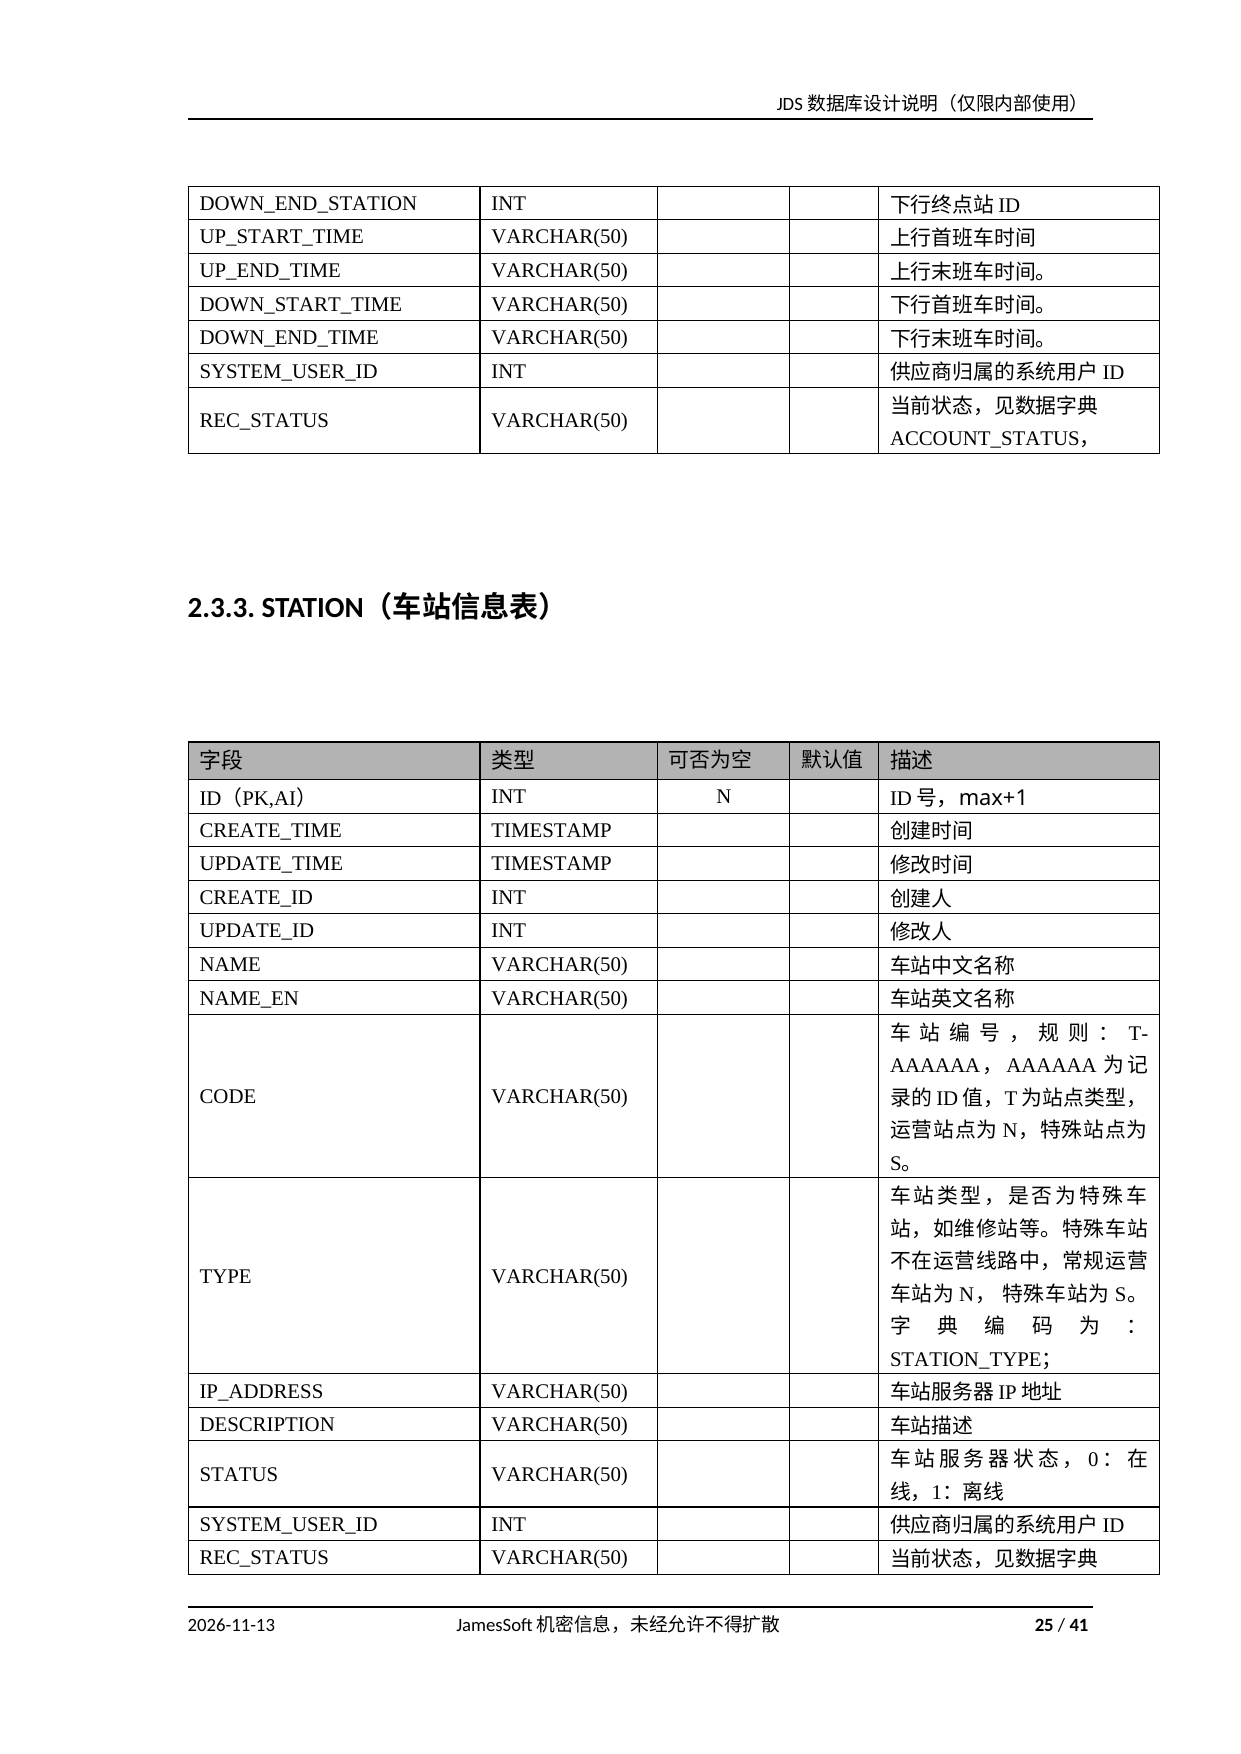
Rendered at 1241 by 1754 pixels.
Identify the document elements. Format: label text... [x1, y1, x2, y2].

table_cell VARCHAR(50) [481, 1441, 657, 1506]
table_cell CREATE_ID [189, 881, 479, 913]
table_cell 车站服务器状态，0：在线，1：离线 [879, 1441, 1159, 1506]
table_cell [658, 948, 789, 980]
table_cell [790, 321, 878, 353]
table_cell [658, 1374, 789, 1407]
table_cell [790, 881, 878, 913]
subtitle STATION（车站信息表） [187, 573, 1093, 638]
table_cell INT [481, 914, 657, 947]
table_cell ID（PK,AI） [189, 780, 479, 812]
table_cell [790, 354, 878, 387]
table_cell [790, 187, 878, 219]
table_cell VARCHAR(50) [481, 1374, 657, 1407]
table_cell CODE [189, 1015, 479, 1177]
table_cell [790, 254, 878, 286]
table_cell VARCHAR(50) [481, 321, 657, 353]
table_header 描述 [879, 743, 1159, 779]
table_cell DOWN_END_TIME [189, 321, 479, 353]
table_cell 下行末班车时间。 [879, 321, 1159, 353]
table_cell [658, 287, 789, 320]
table_cell 修改时间 [879, 847, 1159, 879]
table_cell [658, 220, 789, 253]
table_cell [790, 1441, 878, 1506]
table_cell UPDATE_ID [189, 914, 479, 947]
table_cell [658, 847, 789, 879]
table_cell 创建时间 [879, 814, 1159, 846]
table_cell [790, 388, 878, 453]
table_cell 上行首班车时间 [879, 220, 1159, 253]
table_cell [658, 1508, 789, 1540]
table_cell [658, 187, 789, 219]
table_cell [790, 1178, 878, 1373]
table_cell TYPE [189, 1178, 479, 1373]
table_header 类型 [481, 743, 657, 779]
table_cell 下行首班车时间。 [879, 287, 1159, 320]
table_cell [658, 388, 789, 453]
table_cell [658, 1178, 789, 1373]
table_cell [790, 220, 878, 253]
table_cell [658, 1541, 789, 1573]
table_header 默认值 [790, 743, 878, 779]
table_cell INT [481, 354, 657, 387]
table_cell [658, 1015, 789, 1177]
table_cell STATUS [189, 1441, 479, 1506]
table_cell 车站类型，是否为特殊车站，如维修站等。特殊车站不在运营线路中，常规运营车站为N， 特殊车站为S。字典编码为：STATION_TYPE； [879, 1178, 1159, 1373]
table_cell ID号，max+1 [879, 780, 1159, 812]
table_cell INT [481, 1508, 657, 1540]
table_cell [790, 287, 878, 320]
table_cell VARCHAR(50) [481, 981, 657, 1014]
table_cell [658, 981, 789, 1014]
table_cell CREATE_TIME [189, 814, 479, 846]
table_cell DOWN_END_STATION [189, 187, 479, 219]
table_cell [790, 914, 878, 947]
table_cell 车站英文名称 [879, 981, 1159, 1014]
table_cell VARCHAR(50) [481, 1541, 657, 1573]
table_cell NAME [189, 948, 479, 980]
table_header 可否为空 [658, 743, 789, 779]
table_cell 修改人 [879, 914, 1159, 947]
table_cell 车站编号，规则：T- AAAAAA，AAAAAA为记录的ID值，T为站点类型，运营站点为N，特殊站点为S。 [879, 1015, 1159, 1177]
table_cell [790, 1374, 878, 1407]
table_cell SYSTEM_USER_ID [189, 354, 479, 387]
table_cell NAME_EN [189, 981, 479, 1014]
table_cell REC_STATUS [189, 388, 479, 453]
table_cell VARCHAR(50) [481, 1408, 657, 1440]
table_cell [790, 1541, 878, 1573]
table_cell 供应商归属的系统用户ID [879, 1508, 1159, 1540]
table_cell SYSTEM_USER_ID [189, 1508, 479, 1540]
table_cell 车站描述 [879, 1408, 1159, 1440]
table_cell VARCHAR(50) [481, 1015, 657, 1177]
table_cell [790, 847, 878, 879]
table_cell 下行终点站ID [879, 187, 1159, 219]
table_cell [879, 1541, 1159, 1573]
table_cell DOWN_START_TIME [189, 287, 479, 320]
table_cell [658, 814, 789, 846]
table_cell 当前状态，见数据字典ACCOUNT_STATUS， [879, 388, 1159, 453]
table_cell UPDATE_TIME [189, 847, 479, 879]
table_cell [790, 1015, 878, 1177]
table_cell [658, 321, 789, 353]
table_cell VARCHAR(50) [481, 388, 657, 453]
table_cell VARCHAR(50) [481, 220, 657, 253]
table_cell [790, 814, 878, 846]
table_cell TIMESTAMP [481, 847, 657, 879]
table_cell INT [481, 780, 657, 812]
table_cell UP_START_TIME [189, 220, 479, 253]
table_cell UP_END_TIME [189, 254, 479, 286]
table_cell [790, 1408, 878, 1440]
table_cell [658, 881, 789, 913]
table_cell INT [481, 187, 657, 219]
table_cell REC_STATUS [189, 1541, 479, 1573]
table_cell 上行末班车时间。 [879, 254, 1159, 286]
table_cell IP_ADDRESS [189, 1374, 479, 1407]
table_header 字段 [189, 743, 479, 779]
table_cell 车站中文名称 [879, 948, 1159, 980]
table_cell [658, 354, 789, 387]
table_cell [658, 1408, 789, 1440]
table_cell [790, 1508, 878, 1540]
table_cell [790, 948, 878, 980]
table_cell VARCHAR(50) [481, 287, 657, 320]
table_cell [790, 981, 878, 1014]
table_cell 供应商归属的系统用户ID [879, 354, 1159, 387]
table_cell VARCHAR(50) [481, 948, 657, 980]
table_cell [790, 780, 878, 812]
table_cell DESCRIPTION [189, 1408, 479, 1440]
table_cell TIMESTAMP [481, 814, 657, 846]
table_cell [658, 914, 789, 947]
table_cell 车站服务器IP地址 [879, 1374, 1159, 1407]
table_cell [658, 1441, 789, 1506]
table_cell [658, 254, 789, 286]
table_cell VARCHAR(50) [481, 1178, 657, 1373]
table_cell INT [481, 881, 657, 913]
table_cell N [658, 780, 789, 812]
table_cell VARCHAR(50) [481, 254, 657, 286]
table_cell 创建人 [879, 881, 1159, 913]
